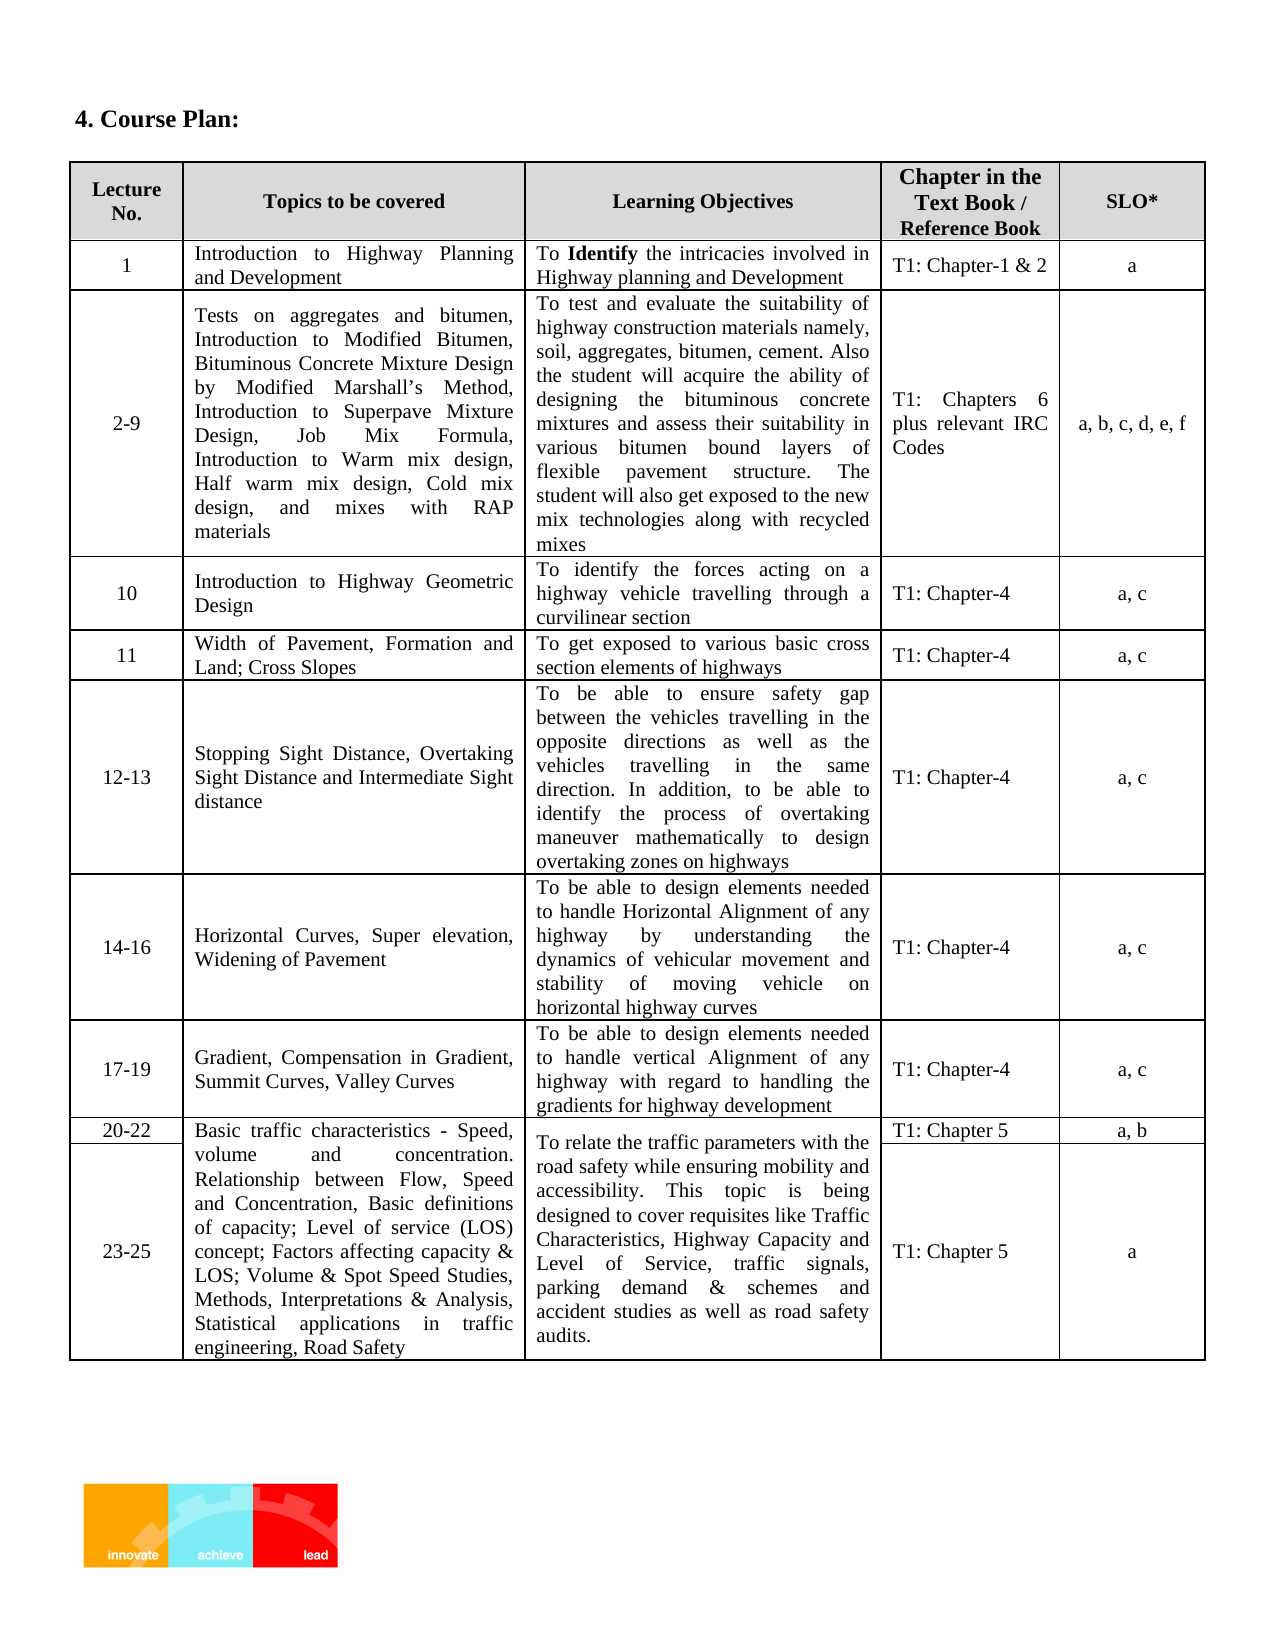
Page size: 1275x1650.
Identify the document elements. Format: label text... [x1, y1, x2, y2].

table_cell T1: Chapter 5 [882, 1144, 1059, 1359]
table_cell T1: Chapter-4 [882, 631, 1059, 679]
table_header Learning Objectives [526, 163, 880, 239]
table_cell T1: Chapter-4 [882, 557, 1059, 629]
table_cell T1: Chapter-4 [882, 681, 1059, 873]
table_cell a, c [1060, 681, 1204, 873]
table_cell T1: Chapter 5 [882, 1118, 1059, 1142]
table_cell To test and evaluate the suitability of highway construction materials namely, soil, aggregates, bitumen, cement. Also the student will acquire the ability of designing the bituminous concrete mixtures and assess their suitability in various bitumen bound layers of flexible pavement structure. The student will also get exposed to the new mix technologies along with recycled mixes [526, 291, 880, 556]
table_cell a [1060, 241, 1204, 289]
table_cell T1: Chapter-4 [882, 875, 1059, 1019]
table_cell Width of Pavement, Formation and Land; Cross Slopes [184, 631, 524, 679]
table_cell a [1060, 1144, 1204, 1359]
table_cell Introduction to Highway Geometric Design [184, 557, 524, 629]
table_header Lecture No. [71, 163, 182, 239]
table_cell a, c [1060, 875, 1204, 1019]
table_cell a, c [1060, 557, 1204, 629]
table_cell To get exposed to various basic cross section elements of highways [526, 631, 880, 679]
table_cell Tests on aggregates and bitumen, Introduction to Modified Bitumen, Bituminous Concrete Mixture Design by Modified Marshall’s Method, Introduction to Superpave Mixture Design, Job Mix Formula, Introduction to Warm mix design, Half warm mix design, Cold mix design, and mixes with RAP materials [184, 291, 524, 556]
table_cell a, c [1060, 631, 1204, 679]
table_cell Introduction to Highway Planning and Development [184, 241, 524, 289]
table_cell 17-19 [71, 1021, 182, 1117]
picture [75, 1476, 346, 1575]
text 4. Course Plan: [75, 104, 1200, 132]
table_cell 1 [71, 241, 182, 289]
table_cell 20-22 [71, 1118, 182, 1142]
table_cell 10 [71, 557, 182, 629]
table_cell 2-9 [71, 291, 182, 556]
table_cell 23-25 [71, 1144, 182, 1359]
table_cell To be able to design elements needed to handle vertical Alignment of any highway with regard to handling the gradients for highway development [526, 1021, 880, 1117]
table_header Topics to be covered [184, 163, 524, 239]
table_cell To identify the forces acting on a highway vehicle travelling through a curvilinear section [526, 557, 880, 629]
table_cell Stopping Sight Distance, Overtaking Sight Distance and Intermediate Sight distance [184, 681, 524, 873]
table_cell Horizontal Curves, Super elevation, Widening of Pavement [184, 875, 524, 1019]
table_cell To Identify the intricacies involved in Highway planning and Development [526, 241, 880, 289]
table_cell 11 [71, 631, 182, 679]
table_cell T1: Chapter-1 & 2 [882, 241, 1059, 289]
table_header SLO* [1060, 163, 1204, 239]
table_cell 12-13 [71, 681, 182, 873]
table_cell Gradient, Compensation in Gradient, Summit Curves, Valley Curves [184, 1021, 524, 1117]
table_cell a, b, c, d, e, f [1060, 291, 1204, 556]
table_cell a, c [1060, 1021, 1204, 1117]
table_cell 14-16 [71, 875, 182, 1019]
table_cell T1: Chapters 6 plus relevant IRC Codes [882, 291, 1059, 556]
table_header Chapter in the Text Book / Reference Book [882, 163, 1059, 239]
table_cell To be able to ensure safety gap between the vehicles travelling in the opposite directions as well as the vehicles travelling in the same direction. In addition, to be able to identify the process of overtaking maneuver mathematically to design overtaking zones on highways [526, 681, 880, 873]
table_cell a, b [1060, 1118, 1204, 1142]
table_cell To be able to design elements needed to handle Horizontal Alignment of any highway by understanding the dynamics of vehicular movement and stability of moving vehicle on horizontal highway curves [526, 875, 880, 1019]
table_cell T1: Chapter-4 [882, 1021, 1059, 1117]
table_cell Basic traffic characteristics - Speed, volume and concentration. Relationship between Flow, Speed and Concentration, Basic definitions of capacity; Level of service (LOS) concept; Factors affecting capacity & LOS; Volume & Spot Speed Studies, Methods, Interpretations & Analysis, Statistical applications in traffic engineering, Road Safety [184, 1118, 524, 1359]
